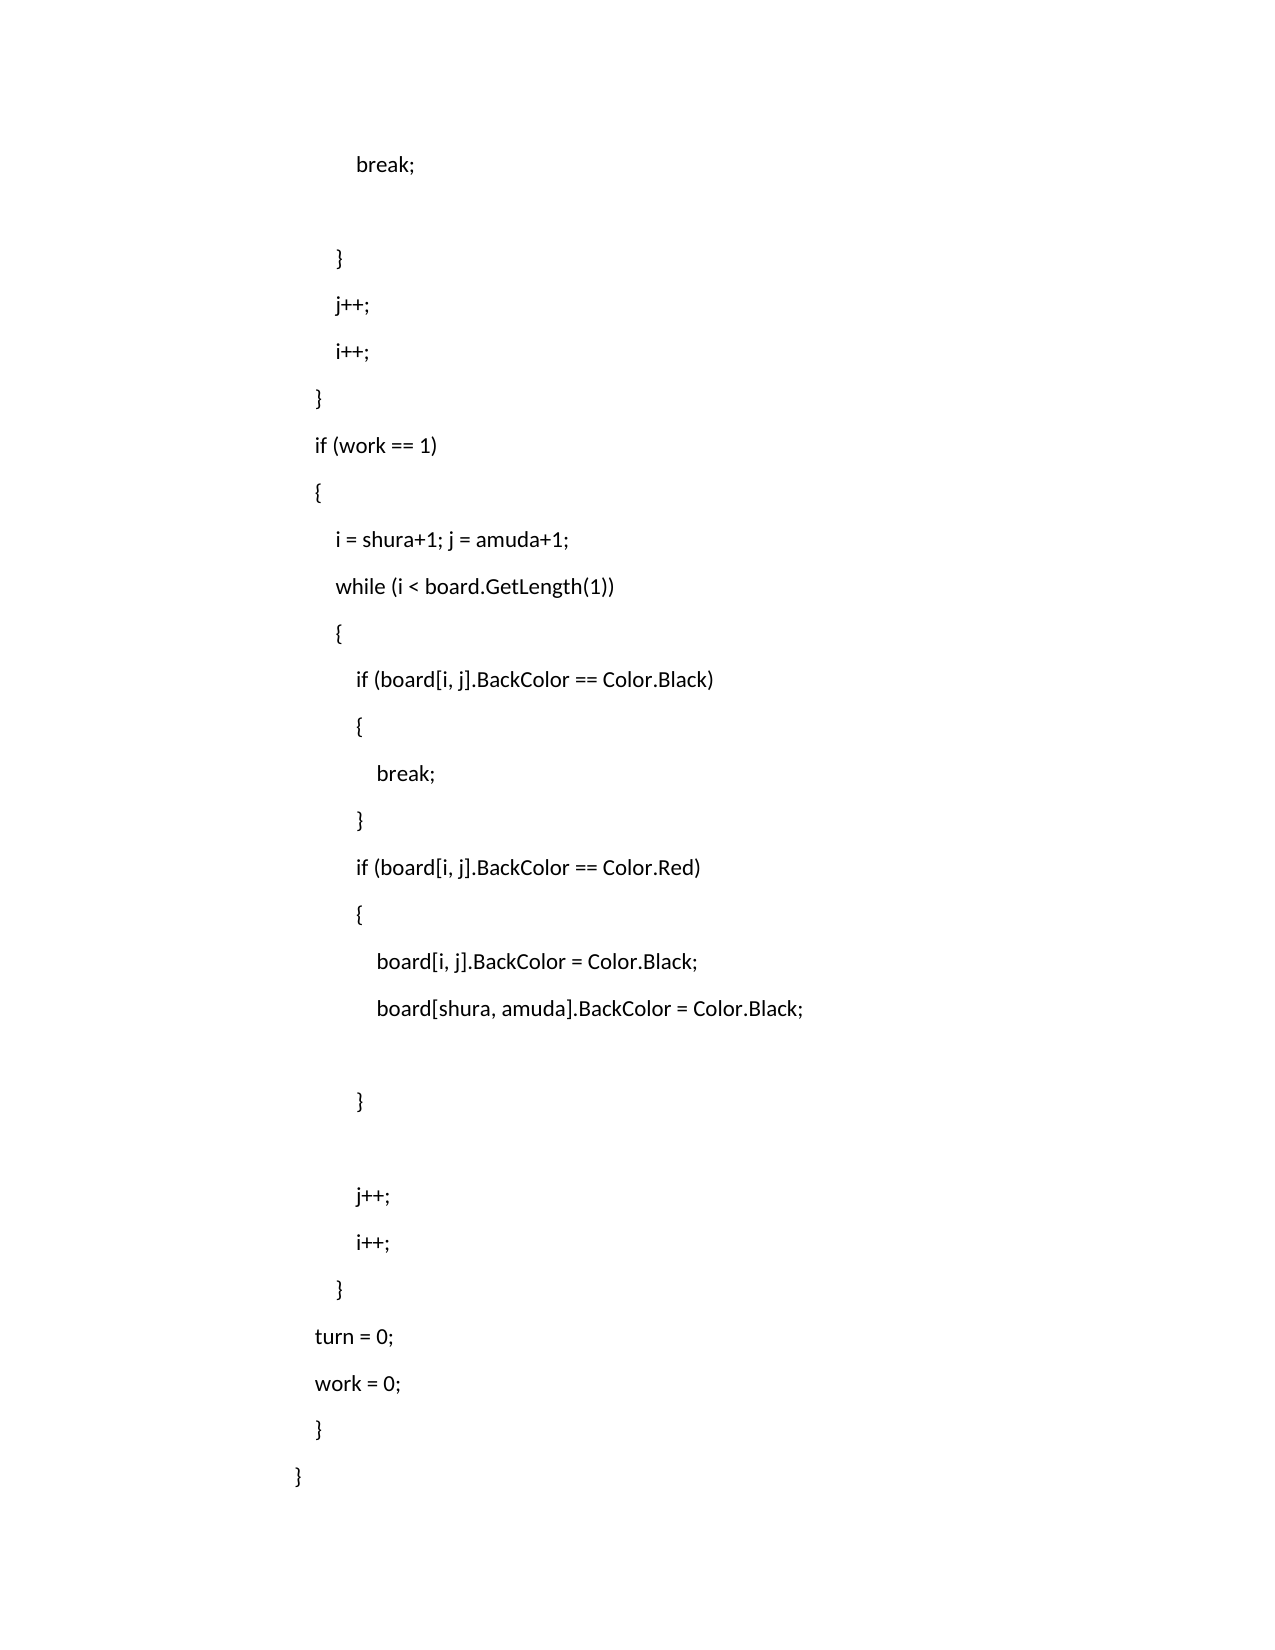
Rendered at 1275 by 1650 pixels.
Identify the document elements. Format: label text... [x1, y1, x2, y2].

text i++; [150, 337, 1125, 366]
text board[i, j].BackColor = Color.Black; [150, 947, 1125, 975]
text { [150, 900, 1125, 928]
text work = 0; [150, 1369, 1125, 1397]
text } [150, 1275, 1125, 1303]
text i++; [150, 1228, 1125, 1256]
text board[shura, amuda].BackColor = Color.Black; [150, 994, 1125, 1022]
text { [150, 478, 1125, 506]
text } [150, 1416, 1125, 1444]
text } [150, 806, 1125, 834]
text if (board[i, j].BackColor == Color.Black) [150, 666, 1125, 694]
text while (i < board.GetLength(1)) [150, 572, 1125, 600]
text } [150, 244, 1125, 272]
text j++; [150, 291, 1125, 319]
text { [150, 619, 1125, 647]
text turn = 0; [150, 1322, 1125, 1350]
text } [150, 1087, 1125, 1116]
text } [150, 1462, 1125, 1491]
text break; [150, 759, 1125, 787]
text if (board[i, j].BackColor == Color.Red) [150, 853, 1125, 881]
text { [150, 712, 1125, 741]
text if (work == 1) [150, 431, 1125, 459]
text i = shura+1; j = amuda+1; [150, 525, 1125, 553]
text j++; [150, 1181, 1125, 1209]
text break; [150, 150, 1125, 178]
text } [150, 384, 1125, 412]
